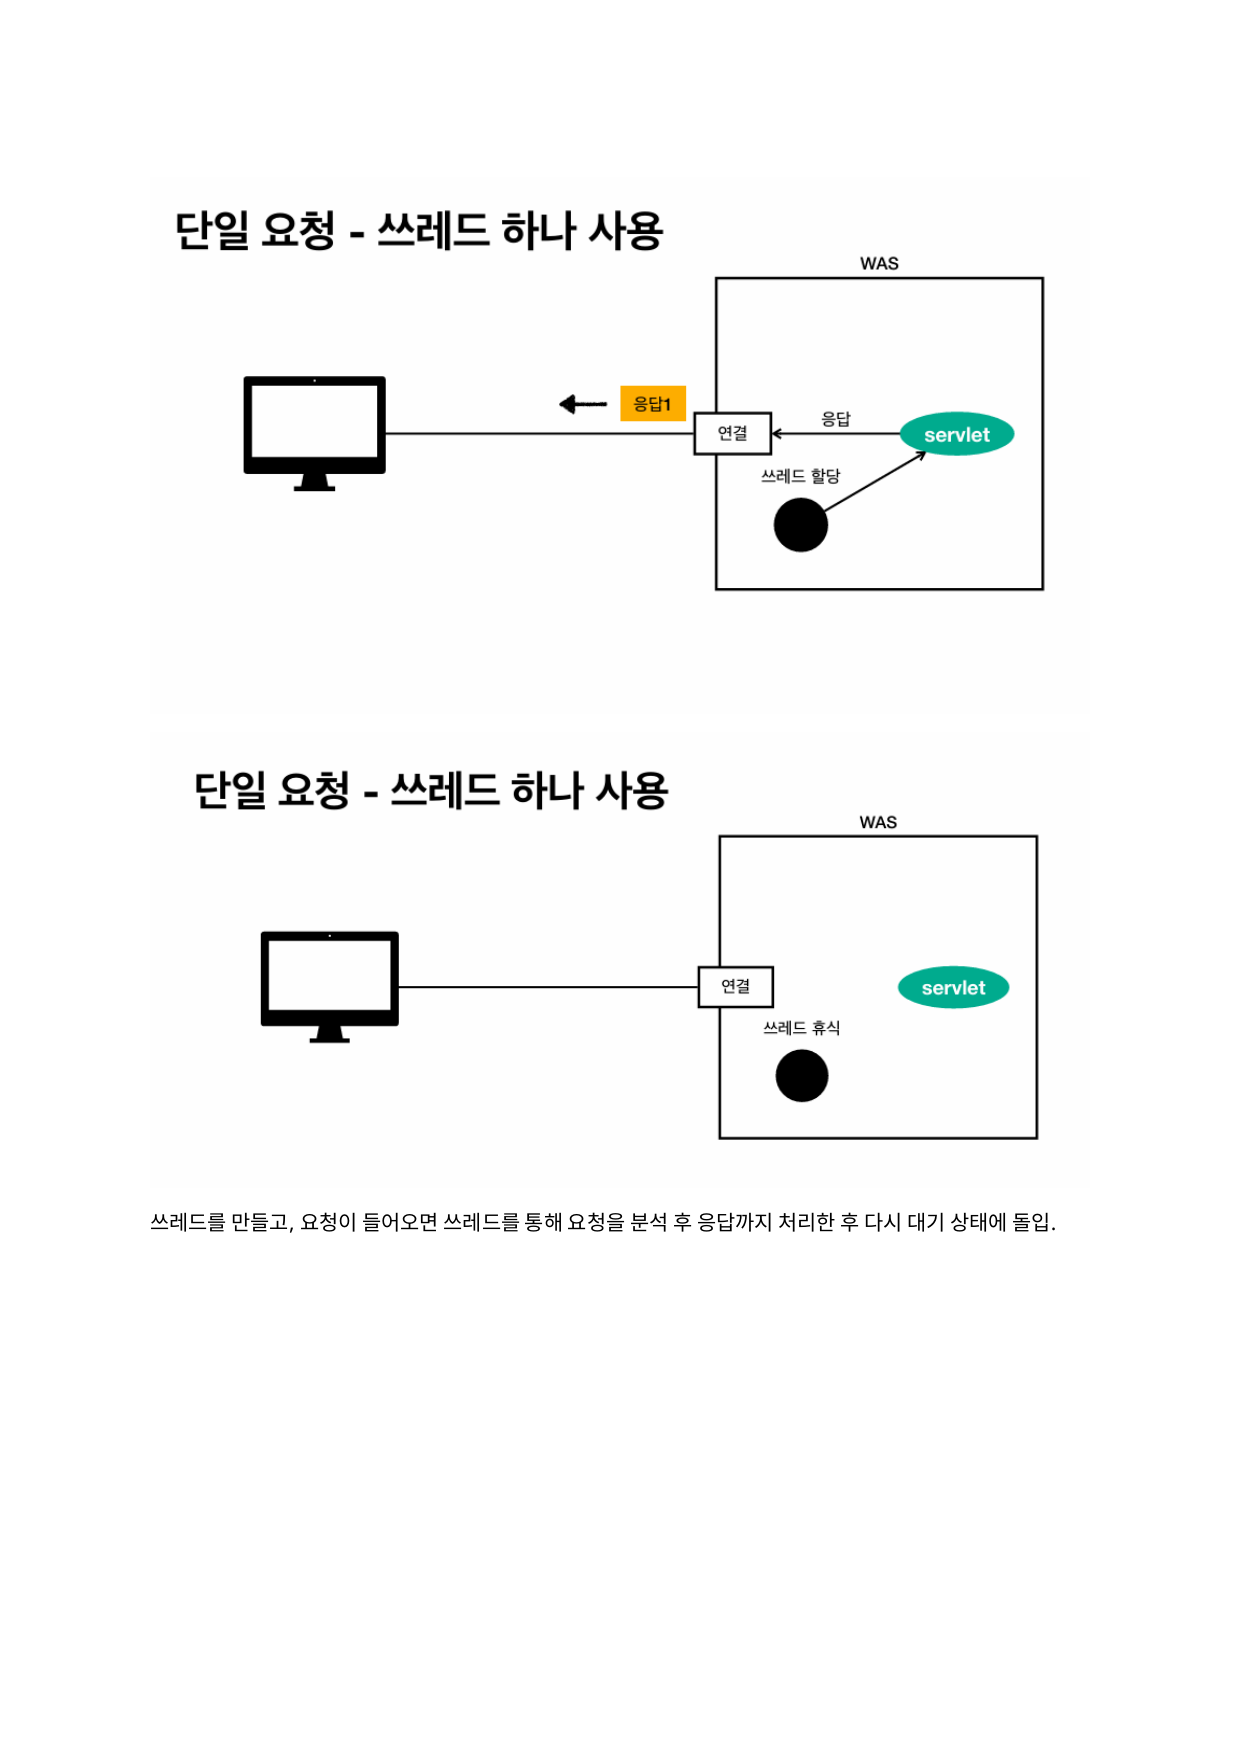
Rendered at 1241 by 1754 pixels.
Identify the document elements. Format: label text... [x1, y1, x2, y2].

list 쓰레드를 만들고, 요청이 들어오면 쓰레드를 통해 요청을 분석 후 응답까지 처리한 후 다시 대기 상태에 돌입. [150, 1206, 1090, 1237]
picture [150, 177, 1091, 714]
picture [150, 732, 1091, 1188]
